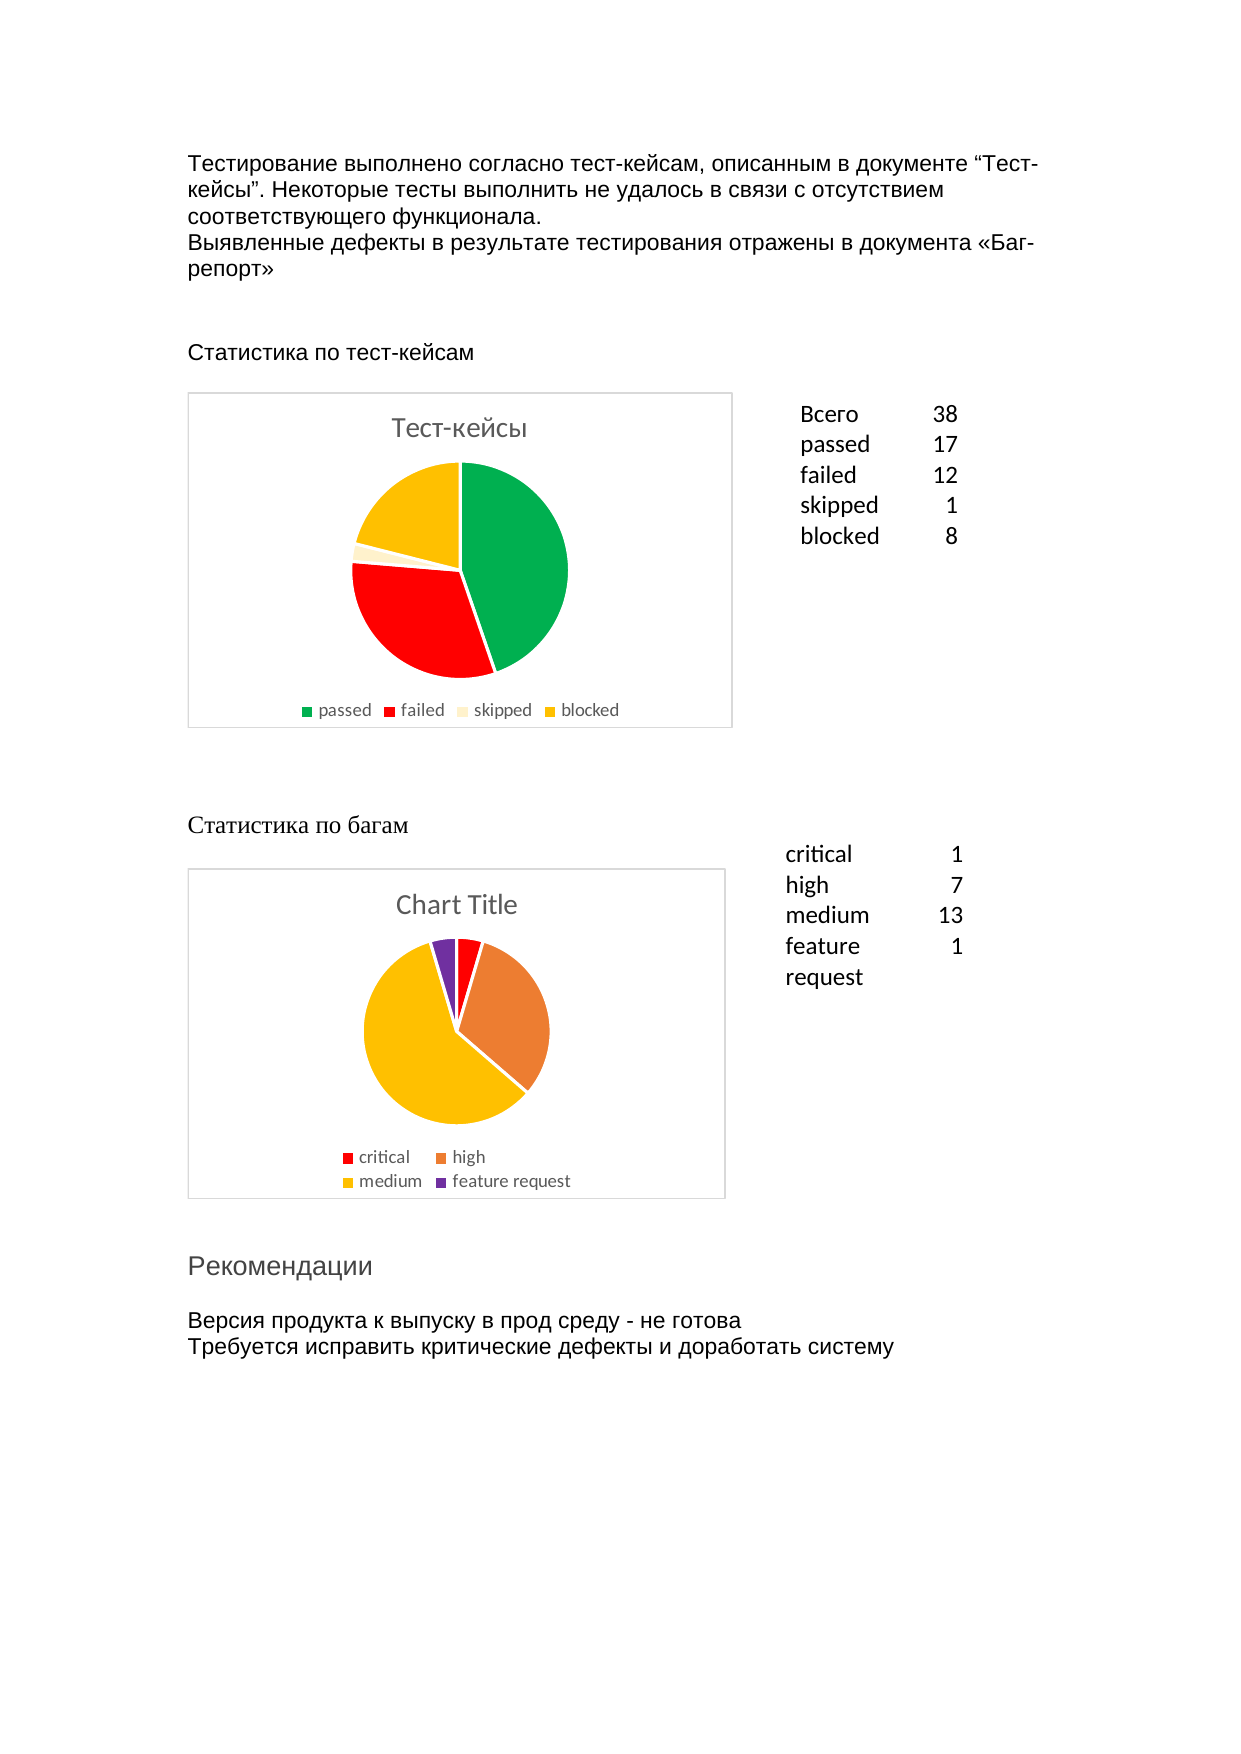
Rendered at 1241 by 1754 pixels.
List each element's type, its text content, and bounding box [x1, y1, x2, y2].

table_cell blocked [789, 520, 907, 551]
text Тестирование выполнено согласно тест-кейсам, описанным в документе “Тест-кейсы”. Некоторые тесты выполнить не удалось в связи с отсутствием соответствующего функционала. [187, 150, 1053, 229]
table_cell 8 [908, 520, 969, 551]
table_cell passed [789, 429, 907, 459]
table_cell high [774, 869, 894, 900]
table_header 1 [895, 839, 974, 869]
table_cell 17 [908, 429, 969, 459]
table_cell 1 [908, 490, 969, 520]
text Выявленные дефекты в результате тестирования отражены в документа «Баг-репорт» [187, 229, 1053, 282]
table_cell feature request [774, 930, 894, 991]
text Рекомендации [187, 1250, 1053, 1281]
text Статистика по багам [187, 810, 1053, 839]
table_cell 7 [895, 869, 974, 900]
table_header 38 [908, 398, 969, 428]
table_cell medium [774, 900, 894, 930]
text Требуется исправить критические дефекты и доработать систему [187, 1333, 1053, 1359]
table_cell 13 [895, 900, 974, 930]
table_cell 1 [895, 930, 974, 991]
text Статистика по тест-кейсам [187, 339, 1053, 366]
table_cell skipped [789, 490, 907, 520]
table_cell 12 [908, 459, 969, 489]
table_cell failed [789, 459, 907, 489]
table_header Всего [789, 398, 907, 428]
table_header critical [774, 839, 894, 869]
text Версия продукта к выпуску в прод среду - не готова [187, 1307, 1053, 1333]
